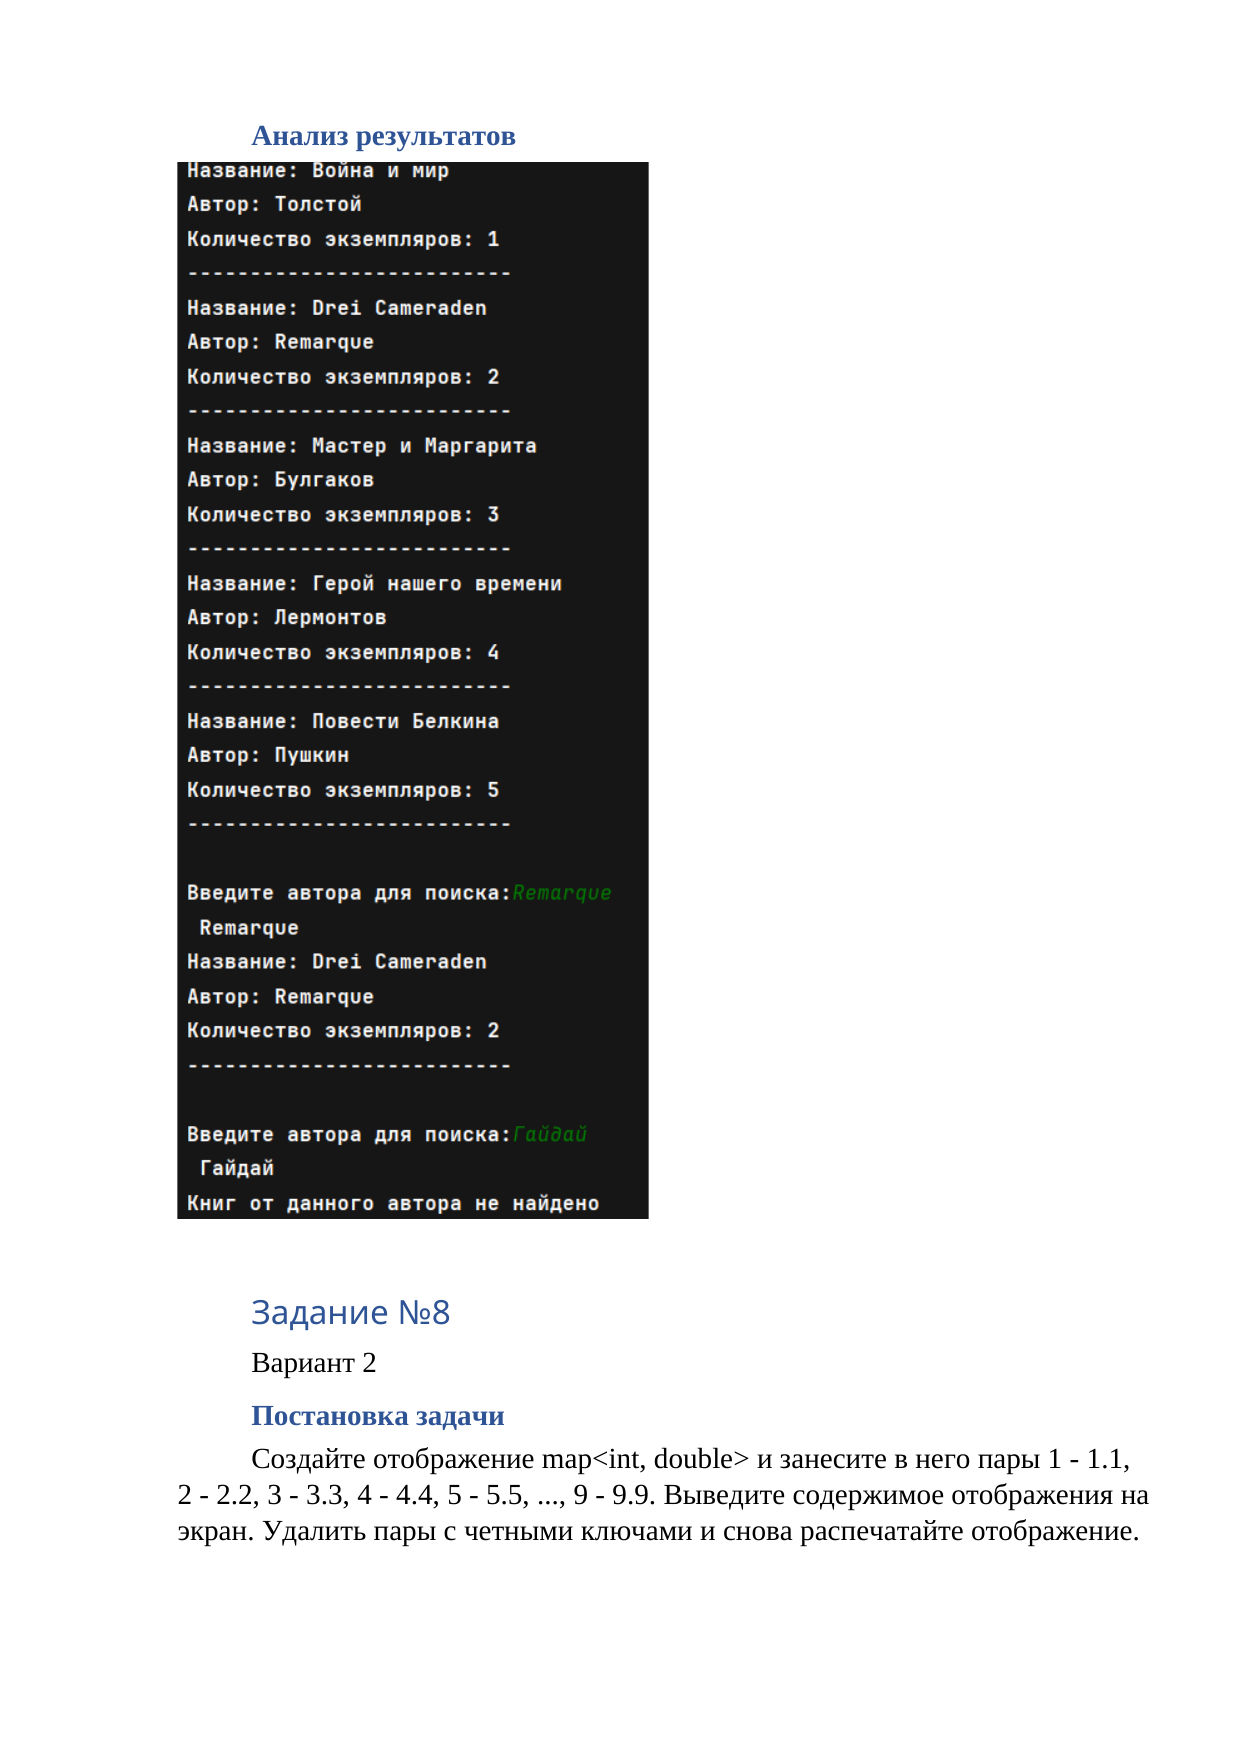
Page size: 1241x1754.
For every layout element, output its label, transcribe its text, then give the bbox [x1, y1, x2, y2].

subtitle Постановка задачи [177, 1398, 1152, 1431]
text Вариант 2 [177, 1346, 1152, 1379]
subtitle Анализ результатов [177, 118, 1152, 152]
picture [177, 162, 649, 1219]
subtitle Задание №8 [177, 1289, 1152, 1334]
text Создайте отображение map<int, double> и занесите в него пары 1 - 1.1, 2 - 2.2, 3 - 3.3, 4 - 4.4, 5 - 5.5, ..., 9 - 9.9. Выведите содержимое отображения на экран. Удалить пары с четными ключами и снова распечатайте отображение. [177, 1442, 1152, 1546]
